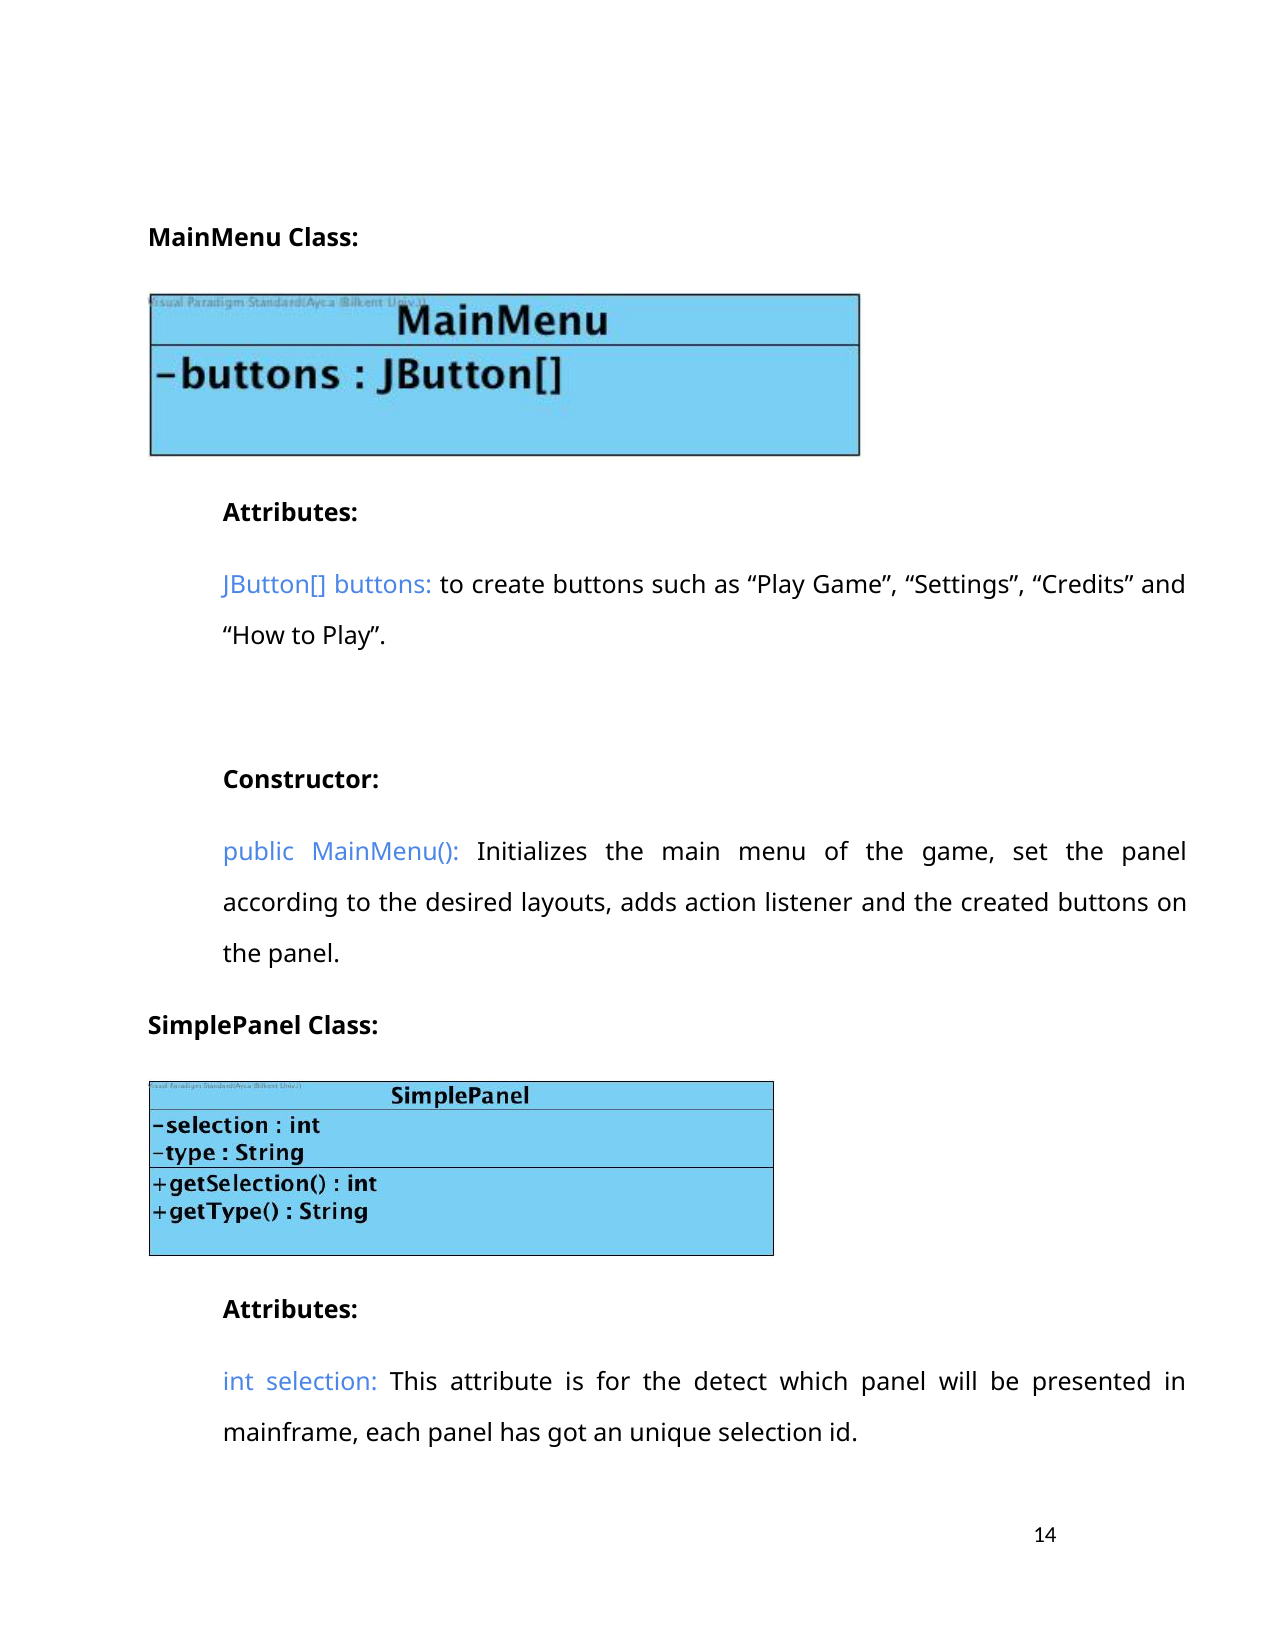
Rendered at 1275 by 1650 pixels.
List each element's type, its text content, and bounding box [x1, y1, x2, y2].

text Constructor: [148, 762, 1187, 796]
text MainMenu Class: [54, 219, 1187, 253]
text Attributes: [148, 1292, 1187, 1326]
text public MainMenu(): Initializes the main menu of the game, set the panel according to the desired layouts, adds action listener and the created buttons on the panel. [223, 833, 1187, 969]
text JButton[] buttons: to create buttons such as “Play Game”, “Settings”, “Credits” and “How to Play”. [223, 567, 1187, 652]
picture [147, 1079, 775, 1258]
text Attributes: [148, 495, 1187, 529]
text int selection: This attribute is for the detect which panel will be presented in mainframe, each panel has got an unique selection id. [223, 1364, 1187, 1449]
picture [147, 291, 865, 460]
text SimplePanel Class: [148, 1007, 1187, 1041]
